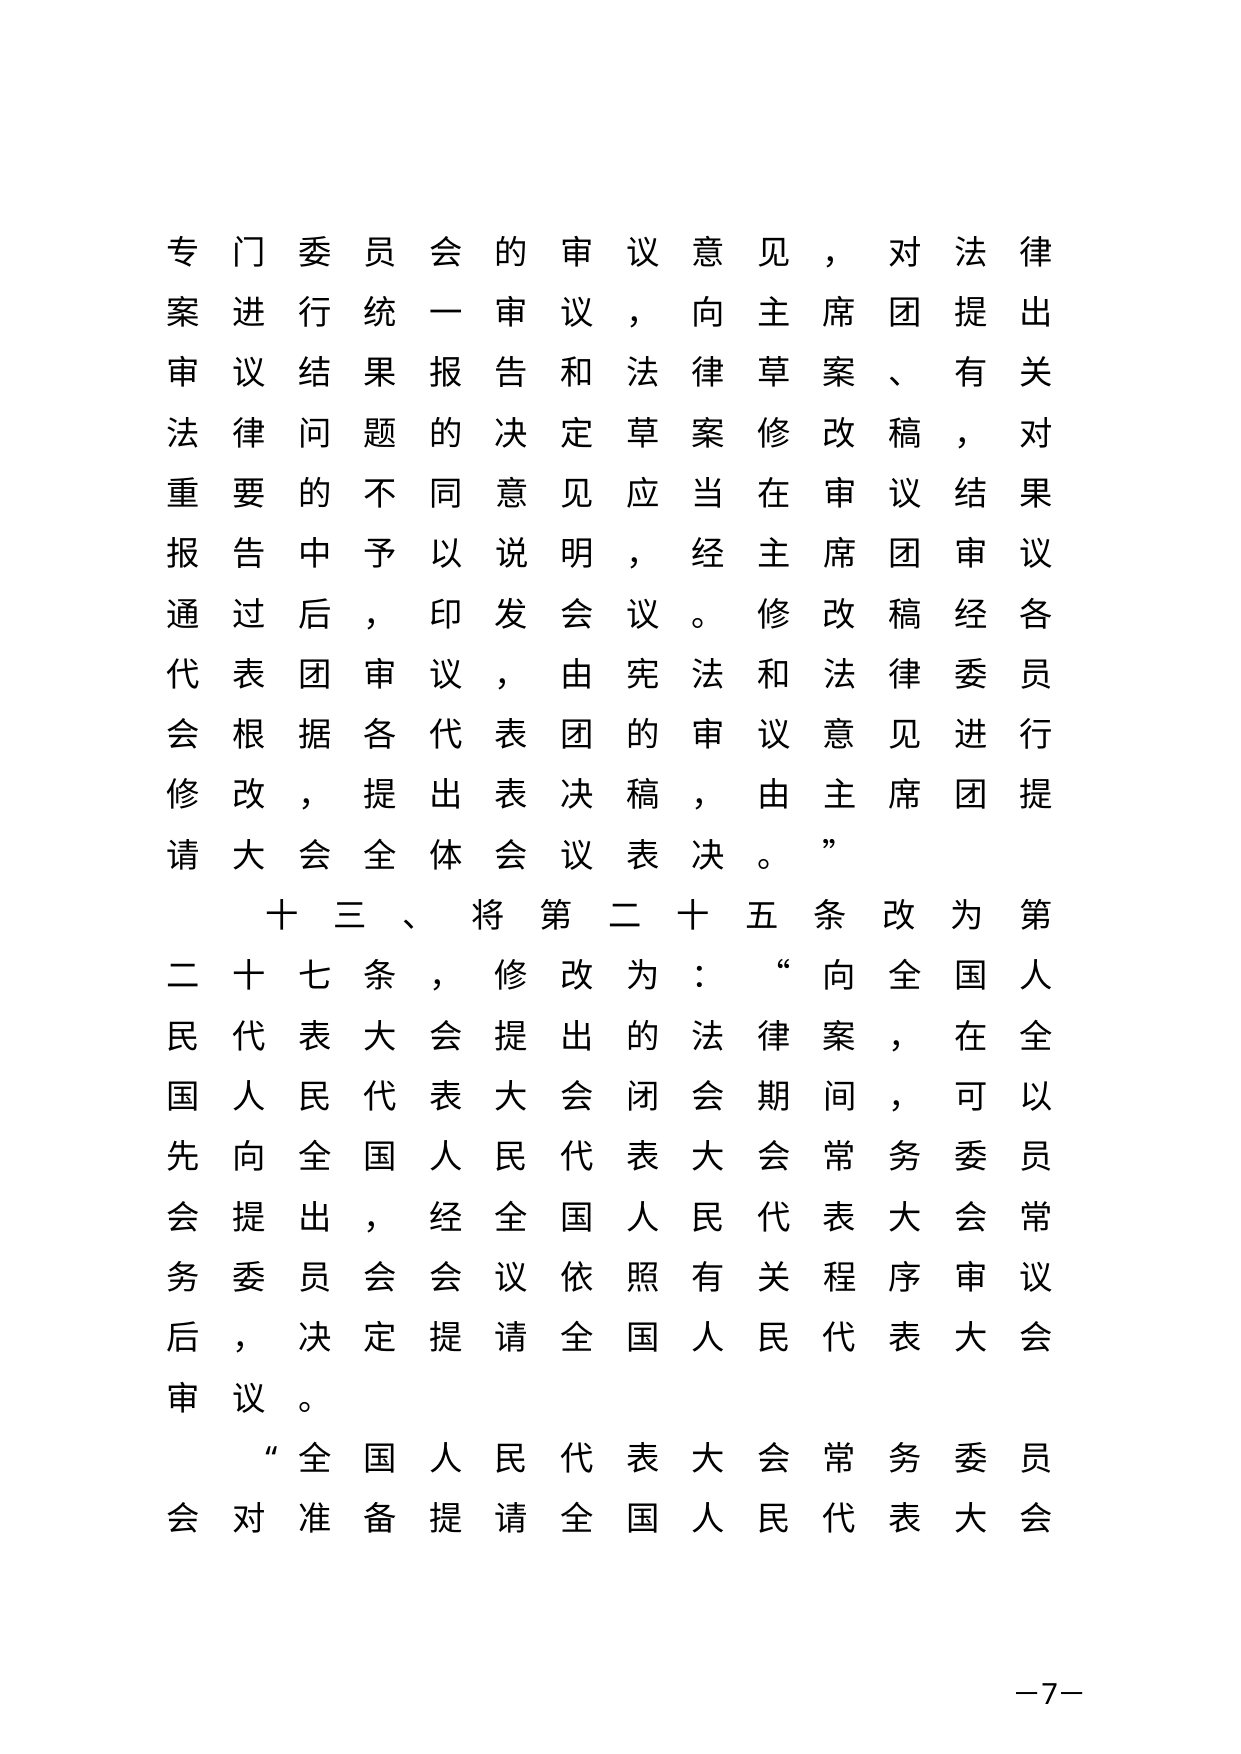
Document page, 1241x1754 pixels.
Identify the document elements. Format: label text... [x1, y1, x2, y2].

text 十三、将第二十五条改为第二十七条，修改为：“向全国人民代表大会提出的法律案，在全国人民代表大会闭会期间，可以先向全国人民代表大会常务委员会提出，经全国人民代表大会常务委员会会议依照有关程序审议后，决定提请全国人民代表大会审议。 [167, 883, 1085, 1426]
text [167, 1426, 1085, 1546]
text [167, 219, 1085, 883]
